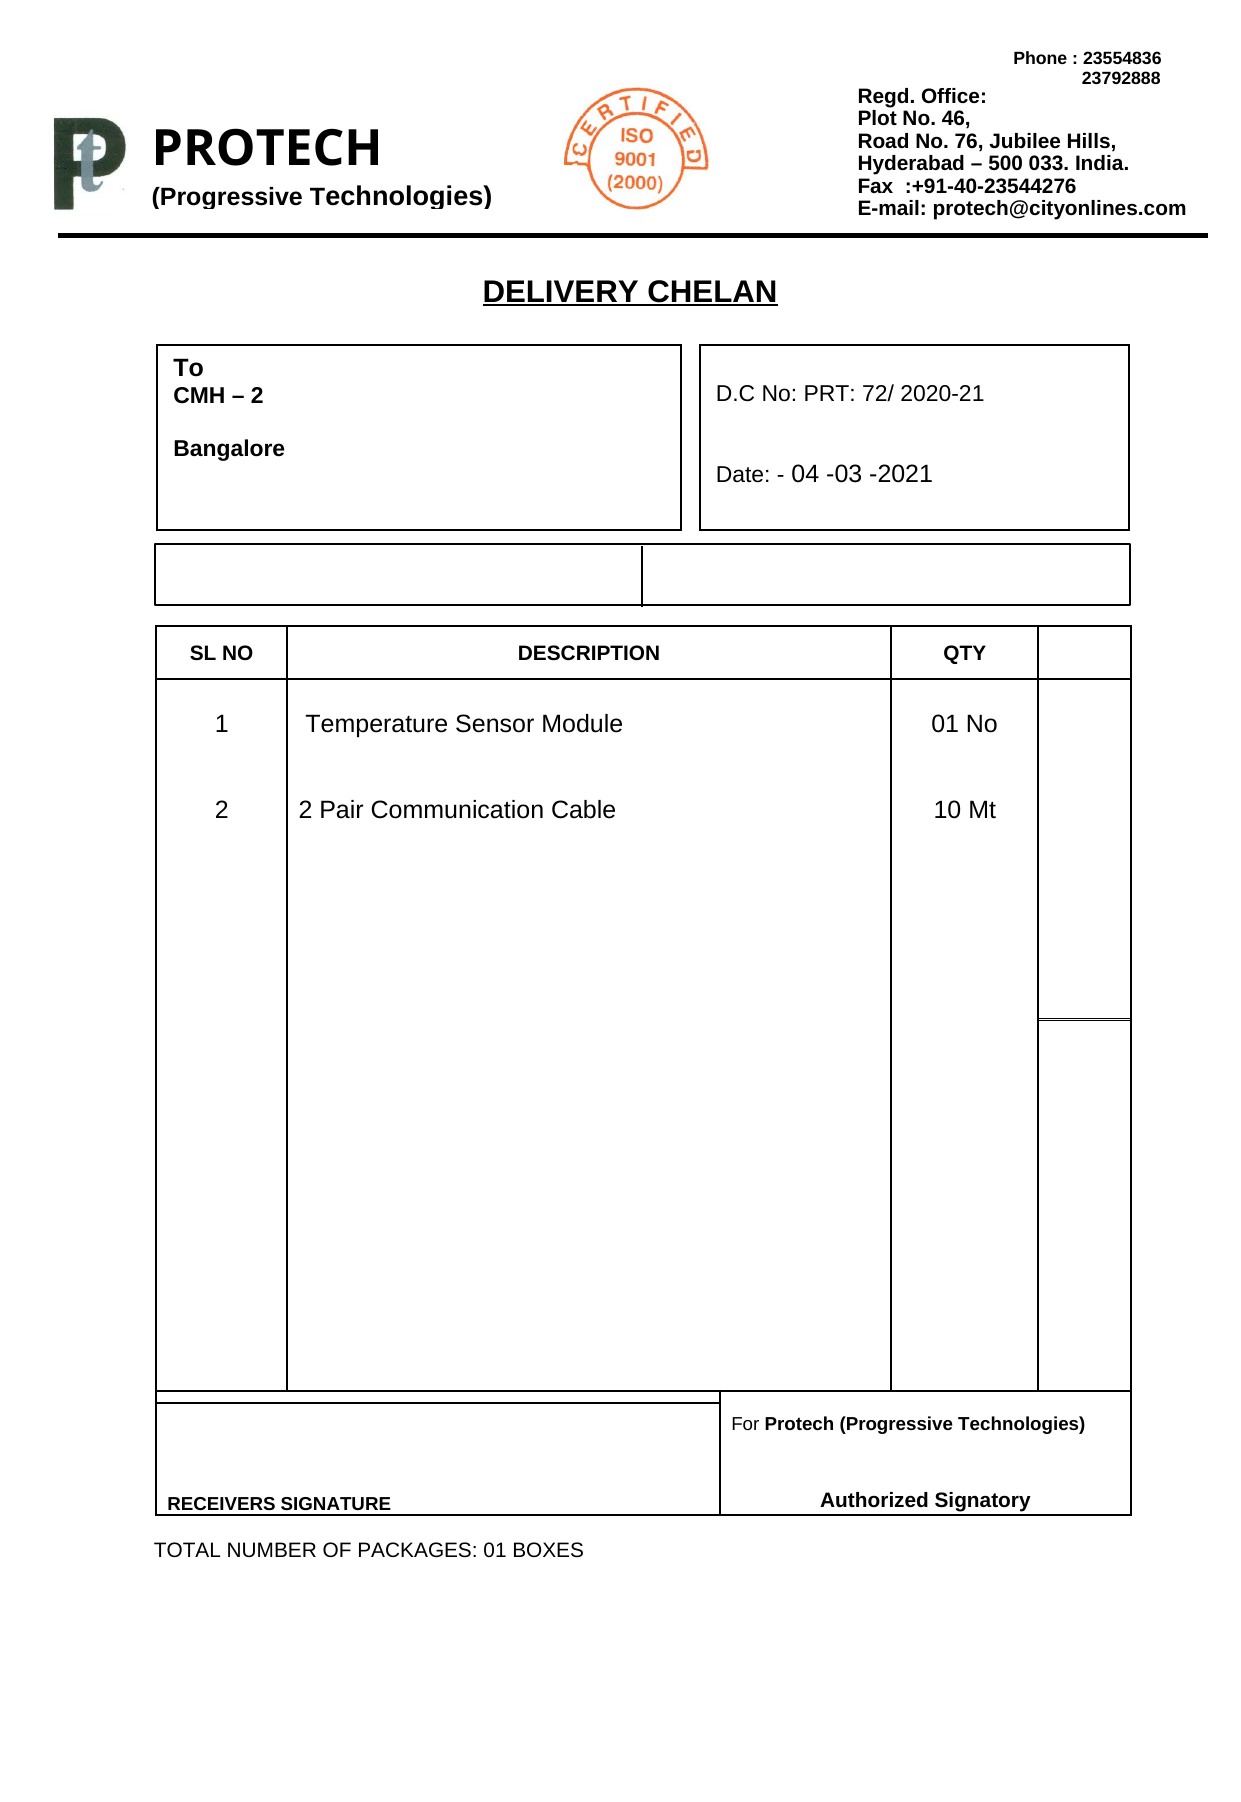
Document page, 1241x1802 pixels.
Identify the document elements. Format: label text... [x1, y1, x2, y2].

table_header SL NO [157, 627, 286, 678]
subtitle DELIVERY CHELAN [19, 273, 1240, 309]
text TOTAL NUMBER OF PACKAGES: 01 BOXES [113, 1538, 1240, 1562]
table_cell [1039, 1021, 1130, 1389]
table_cell For Protech (Progressive Technologies) Authorized Signatory [721, 1392, 1130, 1514]
table_header QTY [892, 627, 1037, 678]
table_header DESCRIPTION [288, 627, 890, 678]
table_cell 1 2 [157, 680, 286, 1389]
table_cell [157, 1392, 719, 1402]
table_cell 01 No 10 Mt [892, 680, 1037, 1389]
table_cell Temperature Sensor Module 2 Pair Communication Cable [288, 680, 890, 1389]
table_cell [1039, 680, 1130, 1018]
table_cell RECEIVERS SIGNATURE [157, 1404, 719, 1514]
picture [53, 111, 129, 217]
picture [562, 75, 711, 211]
table_header [1039, 627, 1130, 678]
